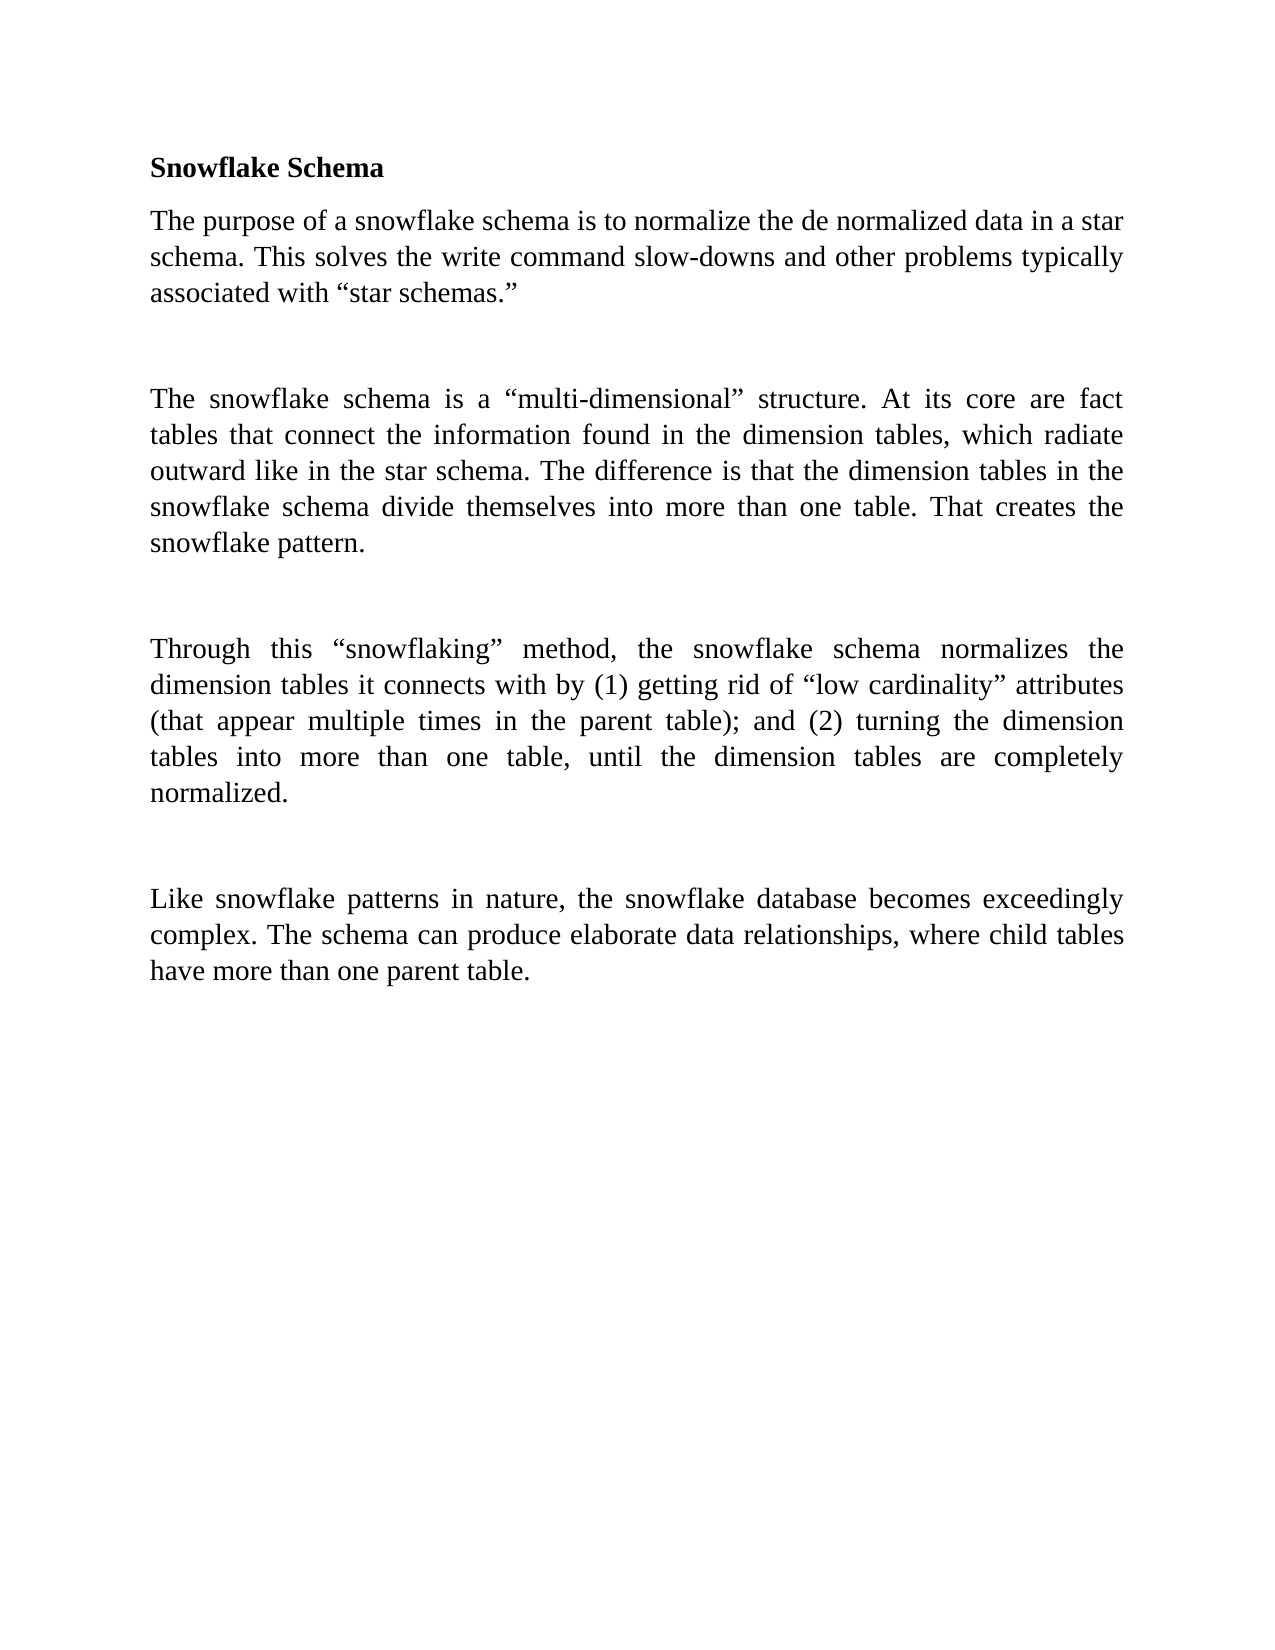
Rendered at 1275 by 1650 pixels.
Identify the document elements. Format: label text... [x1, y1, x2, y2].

text The purpose of a snowflake schema is to normalize the de normalized data in a star schema. This solves the write command slow-downs and other problems typically associated with “star schemas.” [150, 203, 1125, 309]
text Through this “snowflaking” method, the snowflake schema normalizes the dimension tables it connects with by (1) getting rid of “low cardinality” attributes (that appear multiple times in the parent table); and (2) turning the dimension tables into more than one table, until the dimension tables are completely normalized. [150, 631, 1125, 809]
text Like snowflake patterns in nature, the snowflake database becomes exceedingly complex. The schema can produce elaborate data relationships, where child tables have more than one parent table. [150, 881, 1125, 987]
text The snowflake schema is a “multi-dimensional” structure. At its core are fact tables that connect the information found in the dimension tables, which radiate outward like in the star schema. The difference is that the dimension tables in the snowflake schema divide themselves into more than one table. That creates the snowflake pattern. [150, 381, 1125, 559]
text Snowflake Schema [150, 150, 1125, 183]
